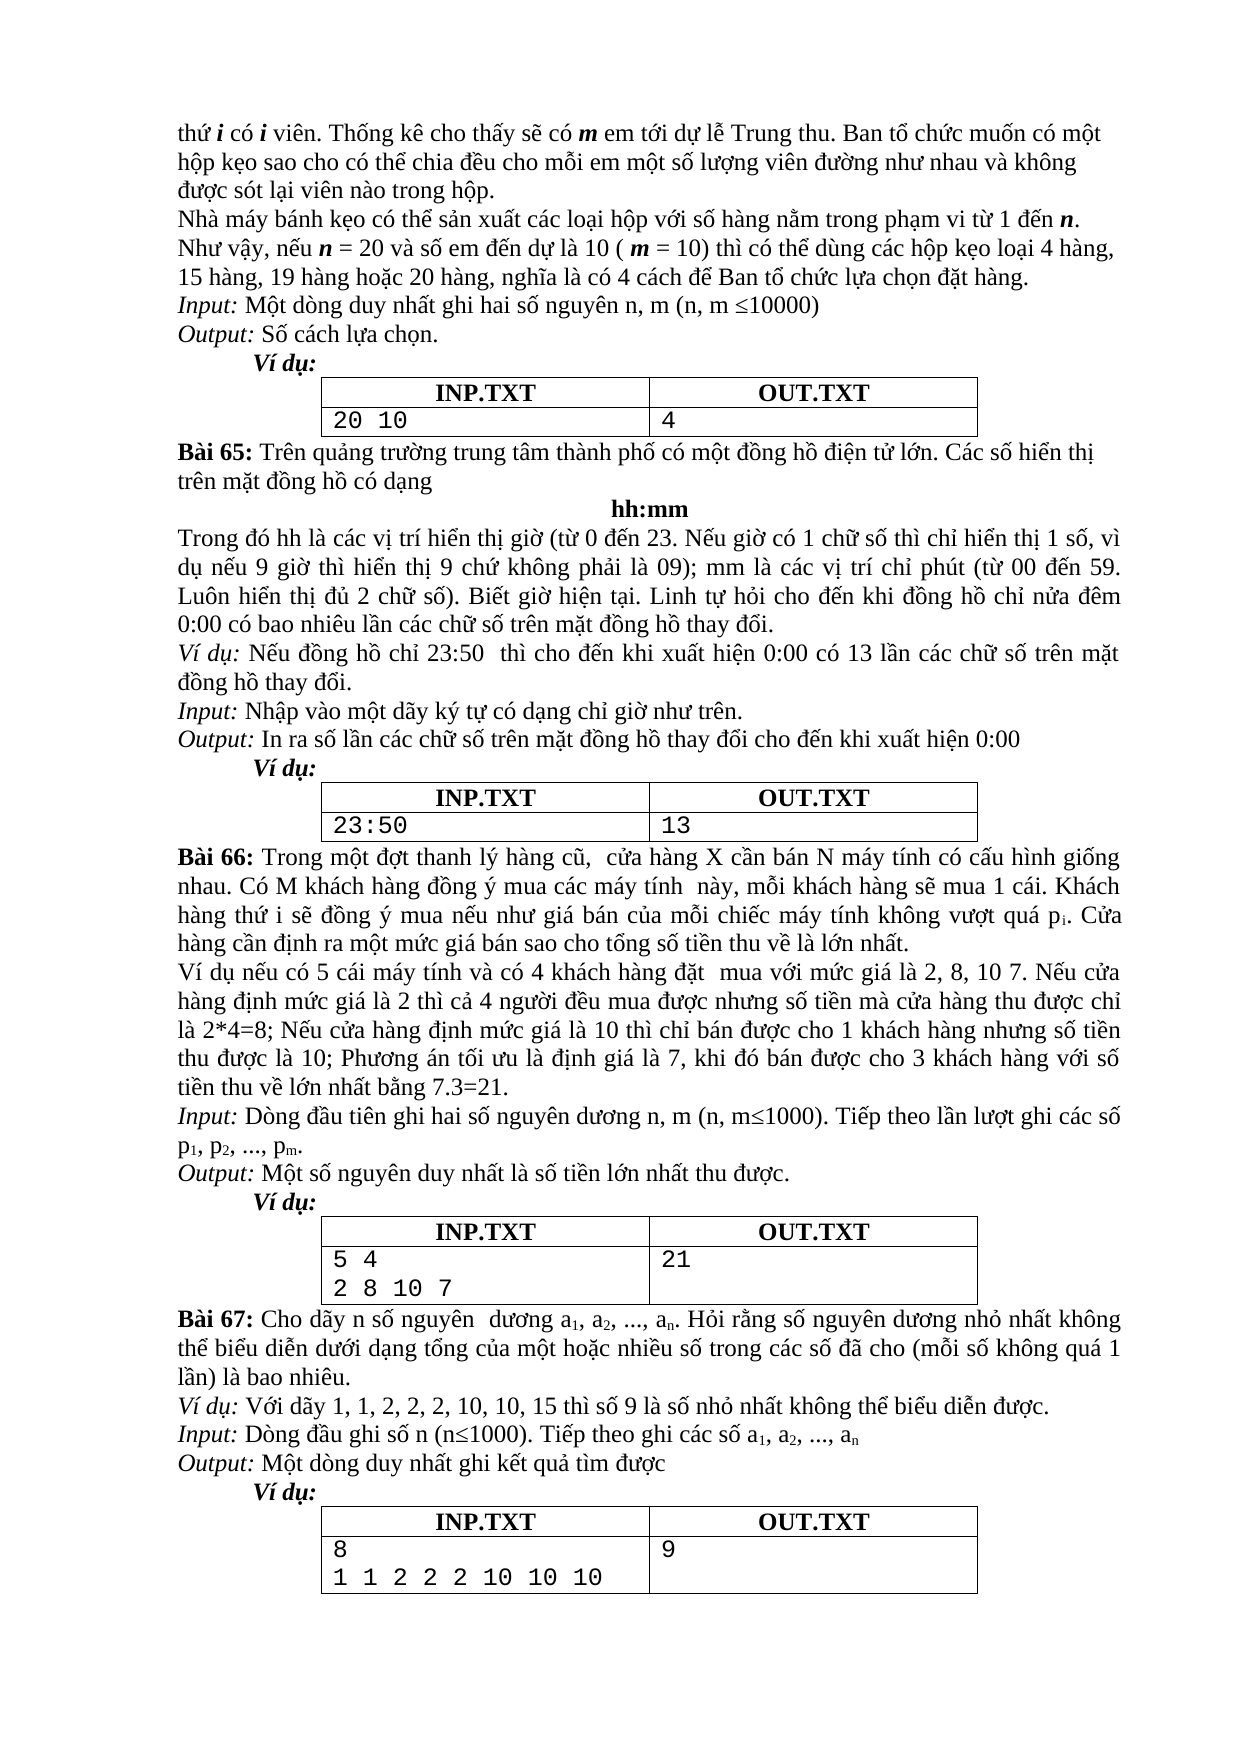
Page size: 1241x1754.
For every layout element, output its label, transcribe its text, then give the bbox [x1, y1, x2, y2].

text Bài 65: Trên quảng trường trung tâm thành phố có một đồng hồ điện tử lớn. Các số hiển thị trên mặt đồng hồ có dạng [177, 437, 1122, 494]
table_cell 13 [650, 813, 977, 841]
table_header INP.TXT [322, 783, 649, 812]
table_cell 4 [650, 408, 977, 436]
text Trong đó hh là các vị trí hiển thị giờ (từ 0 đến 23. Nếu giờ có 1 chữ số thì chỉ hiển thị 1 số, vì dụ nếu 9 giờ thì hiển thị 9 chứ không phải là 09); mm là các vị trí chỉ phút (từ 00 đến 59. Luôn hiển thị đủ 2 chữ số). Biết giờ hiện tại. Linh tự hỏi cho đến khi đồng hồ chỉ nửa đêm 0:00 có bao nhiêu lần các chữ số trên mặt đồng hồ thay đổi. [177, 523, 1122, 638]
text Input: Nhập vào một dãy ký tự có dạng chỉ giờ như trên. [177, 696, 1122, 724]
text Output: Một số nguyên duy nhất là số tiền lớn nhất thu được. [177, 1158, 1122, 1187]
text Ví dụ: Nếu đồng hồ chỉ 23:50 thì cho đến khi xuất hiện 0:00 có 13 lần các chữ số trên mặt đồng hồ thay đổi. [177, 638, 1122, 696]
table_header INP.TXT [322, 1507, 649, 1536]
text Ví dụ nếu có 5 cái máy tính và có 4 khách hàng đặt mua với mức giá là 2, 8, 10 7. Nếu cửa hàng định mức giá là 2 thì cả 4 người đều mua được nhưng số tiền mà cửa hàng thu được chỉ là 2*4=8; Nếu cửa hàng định mức giá là 10 thì chỉ bán được cho 1 khách hàng nhưng số tiền thu được là 10; Phương án tối ưu là định giá là 7, khi đó bán được cho 3 khách hàng với số tiền thu về lớn nhất bằng 7.3=21. [177, 957, 1122, 1101]
text Bài 67: Cho dãy n số nguyên dương a1, a2, ..., an. Hỏi rằng số nguyên dương nhỏ nhất không thể biểu diễn dưới dạng tổng của một hoặc nhiều số trong các số đã cho (mỗi số không quá 1 lần) là bao nhiêu. [177, 1304, 1122, 1391]
table_header OUT.TXT [650, 1217, 977, 1246]
text Input: Dòng đầu ghi số n (n≤1000). Tiếp theo ghi các số a1, a2, ..., an [177, 1419, 1122, 1448]
table_cell 20 10 [322, 408, 649, 436]
text hh:mm [177, 494, 1122, 523]
text Output: In ra số lần các chữ số trên mặt đồng hồ thay đổi cho đến khi xuất hiện 0:00 [177, 724, 1122, 753]
table_header OUT.TXT [650, 783, 977, 812]
table_header OUT.TXT [650, 378, 977, 407]
table_cell 8 1 1 2 2 2 10 10 10 [322, 1537, 649, 1593]
text Ví dụ: [177, 1477, 1122, 1506]
table_header INP.TXT [322, 378, 649, 407]
table_cell 5 4 2 8 10 7 [322, 1247, 649, 1303]
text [177, 118, 1122, 204]
text Input: Một dòng duy nhất ghi hai số nguyên n, m (n, m ≤10000) [177, 291, 1122, 319]
text Ví dụ: [177, 348, 1122, 377]
text Nhà máy bánh kẹo có thể sản xuất các loại hộp với số hàng nằm trong phạm vi từ 1 đến n. Như vậy, nếu n = 20 và số em đến dự là 10 ( m = 10) thì có thể dùng các hộp kẹo loại 4 hàng, 15 hàng, 19 hàng hoặc 20 hàng, nghĩa là có 4 cách để Ban tổ chức lựa chọn đặt hàng. [177, 204, 1122, 291]
text Bài 66: Trong một đợt thanh lý hàng cũ, cửa hàng X cần bán N máy tính có cấu hình giống nhau. Có M khách hàng đồng ý mua các máy tính này, mỗi khách hàng sẽ mua 1 cái. Khách hàng thứ i sẽ đồng ý mua nếu như giá bán của mỗi chiếc máy tính không vượt quá pi. Cửa hàng cần định ra một mức giá bán sao cho tổng số tiền thu về là lớn nhất. [177, 842, 1122, 957]
table_cell 9 [650, 1537, 977, 1593]
table_cell 23:50 [322, 813, 649, 841]
text Output: Số cách lựa chọn. [177, 319, 1122, 348]
text Ví dụ: Với dãy 1, 1, 2, 2, 2, 10, 10, 15 thì số 9 là số nhỏ nhất không thể biểu diễn được. [177, 1391, 1122, 1419]
table_header OUT.TXT [650, 1507, 977, 1536]
table_cell 21 [650, 1247, 977, 1303]
text Output: Một dòng duy nhất ghi kết quả tìm được [177, 1448, 1122, 1477]
table_header INP.TXT [322, 1217, 649, 1246]
text Ví dụ: [177, 1187, 1122, 1216]
text Input: Dòng đầu tiên ghi hai số nguyên dương n, m (n, m≤1000). Tiếp theo lần lượt ghi các số p1, p2, ..., pm. [177, 1101, 1122, 1158]
text Ví dụ: [177, 753, 1122, 782]
